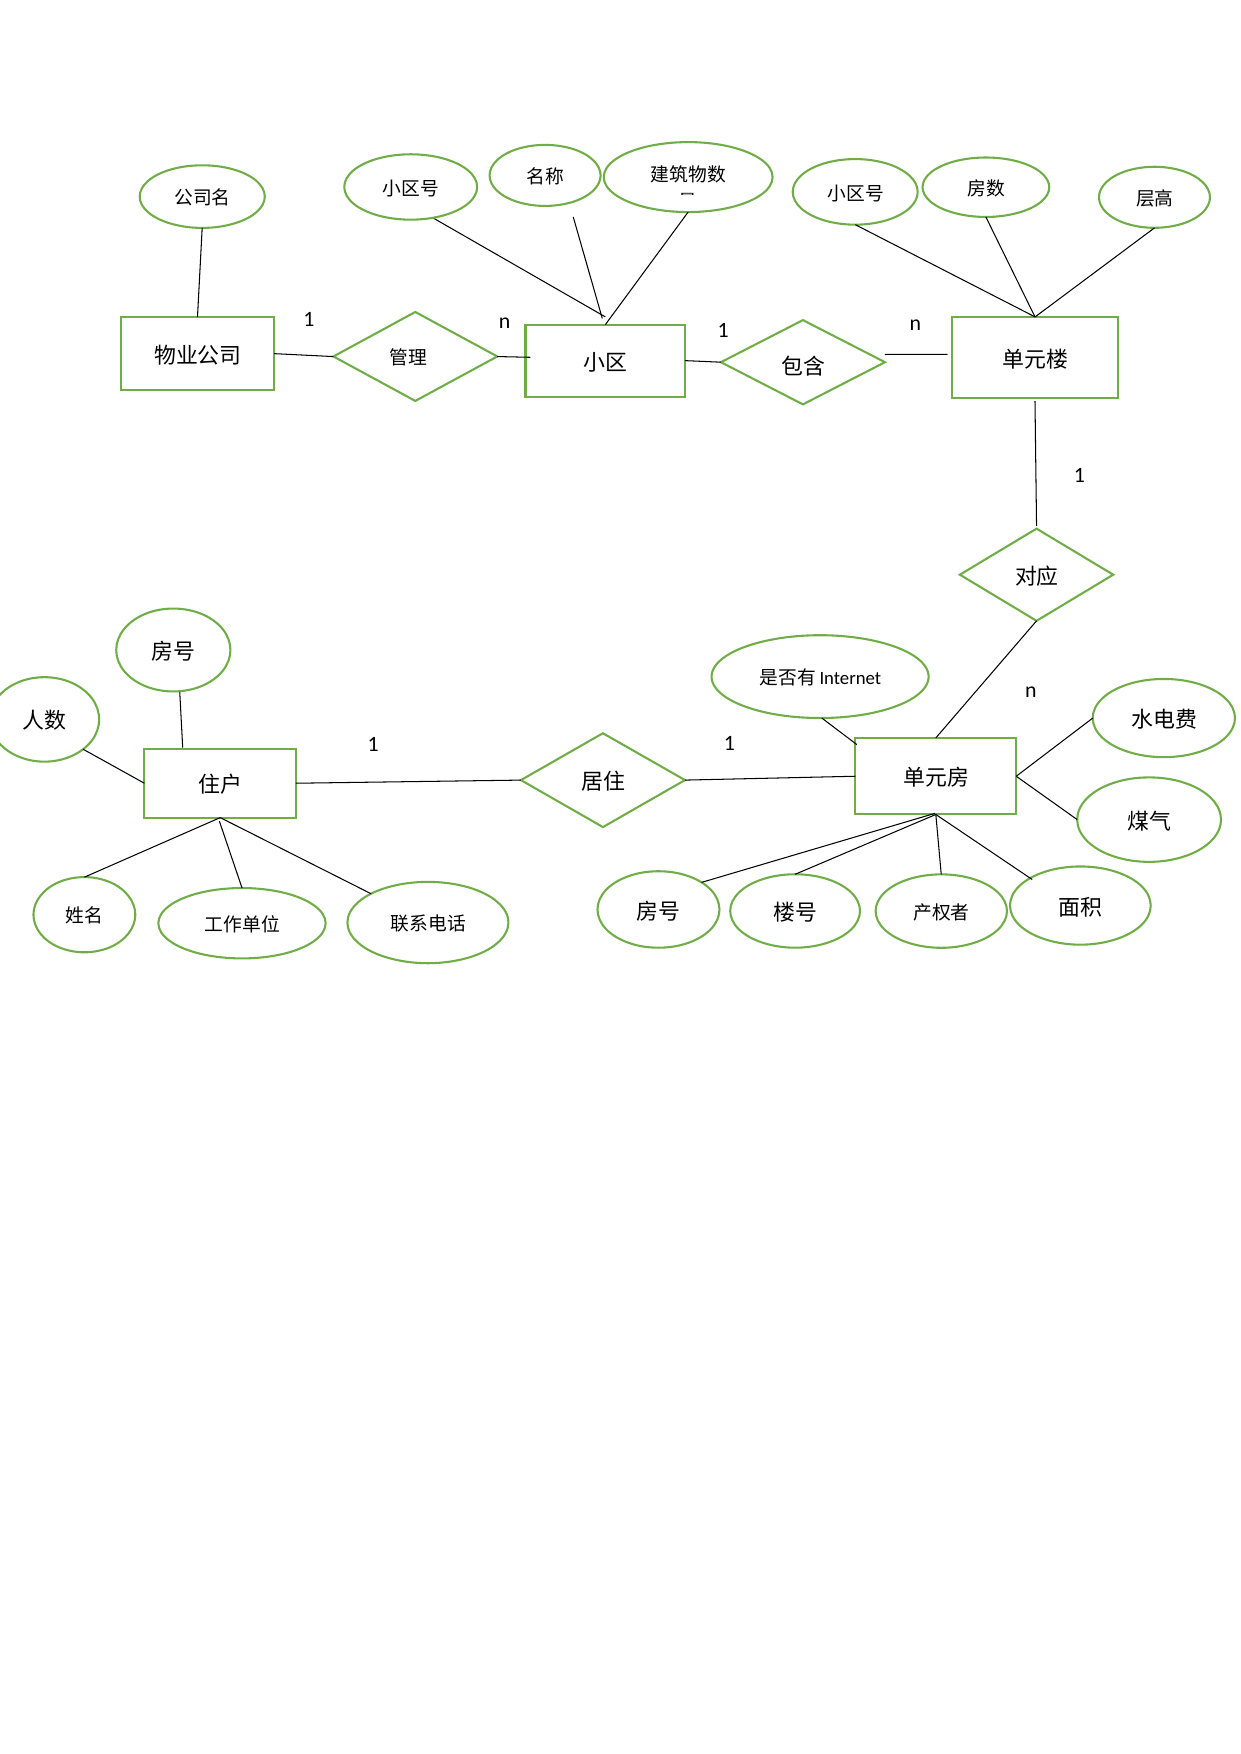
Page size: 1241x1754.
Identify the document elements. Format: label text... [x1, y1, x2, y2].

text 222 [593, 180, 611, 194]
text 222 [187, 162, 363, 194]
text 222 [459, 162, 498, 194]
text 222 [765, 162, 821, 194]
text 222 [1026, 162, 1053, 194]
text 222 [889, 162, 946, 194]
